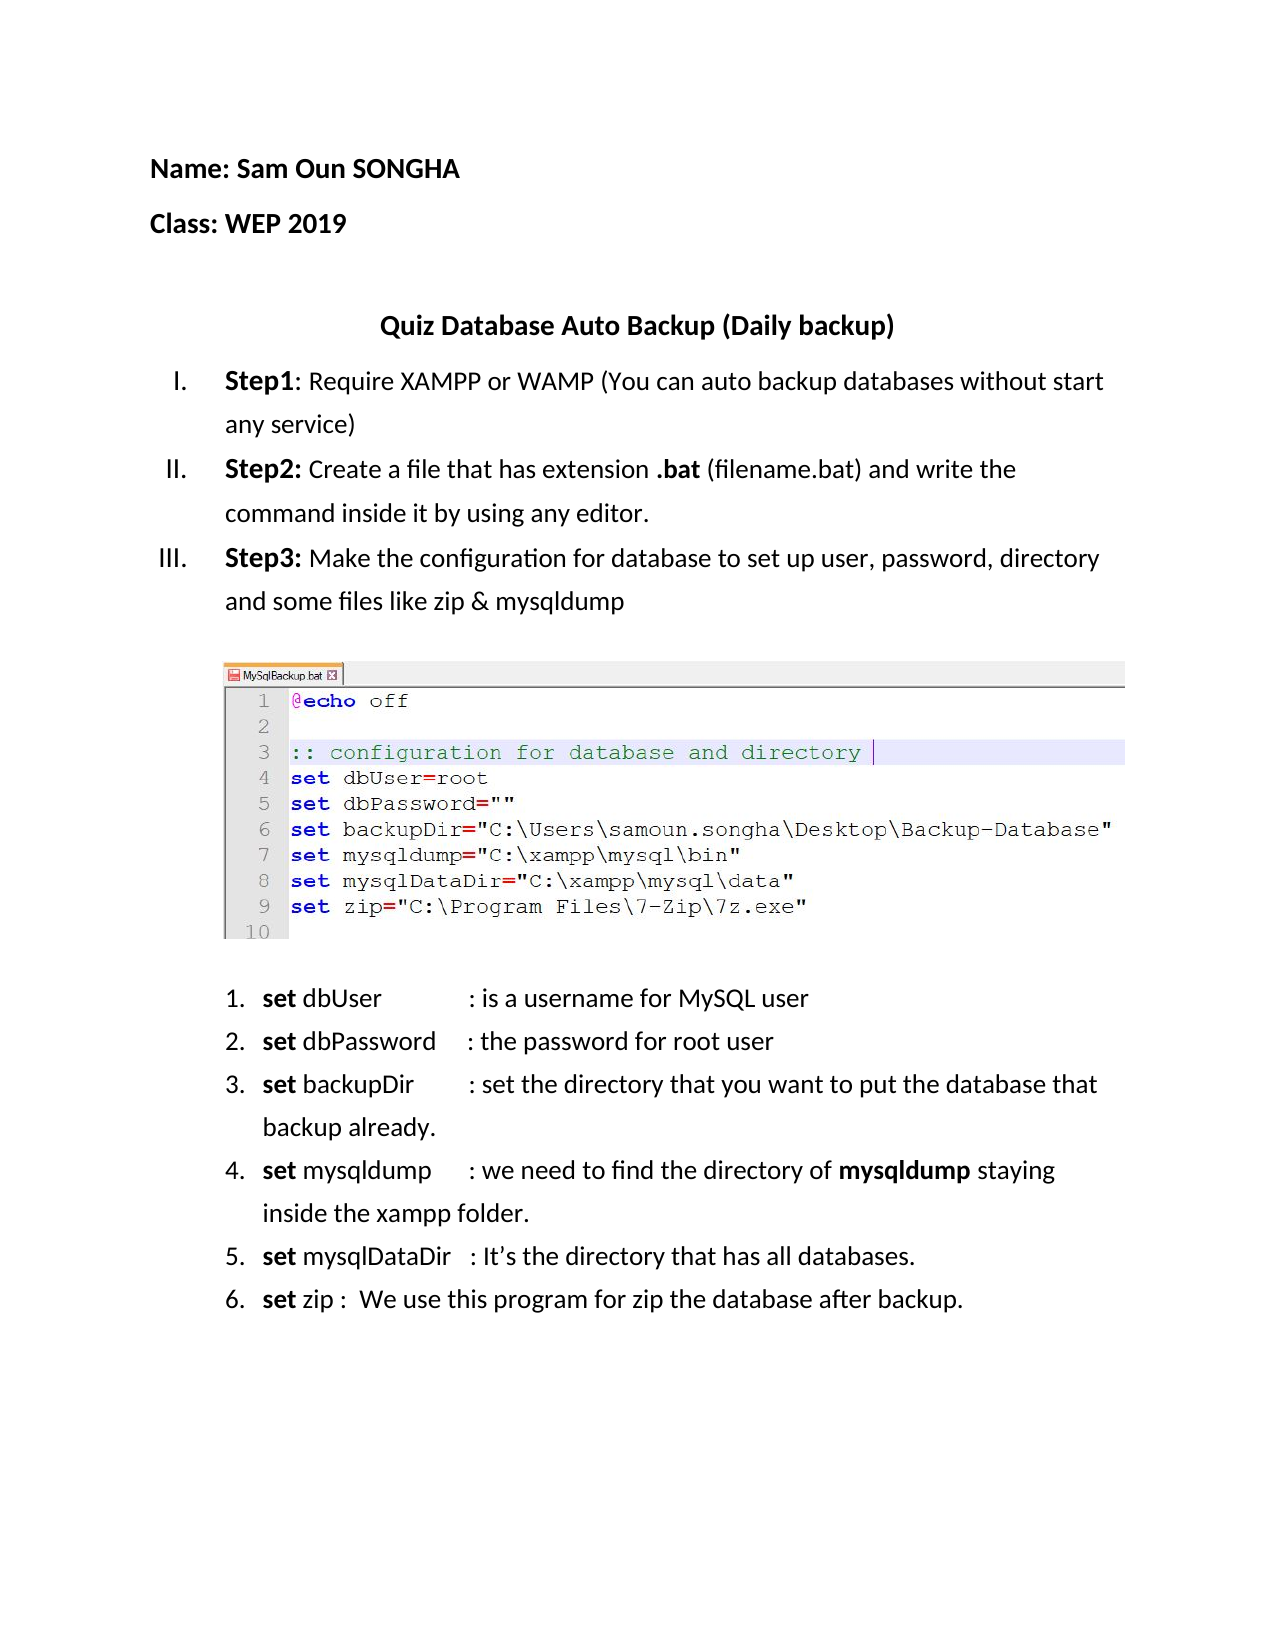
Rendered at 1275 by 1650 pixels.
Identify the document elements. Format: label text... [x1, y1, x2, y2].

picture [222, 661, 1125, 939]
list Step1: Require XAMPP or WAMP (You can auto backup databases without start any service) [187, 362, 1125, 441]
list set dbPassword : the password for root user [225, 1024, 1125, 1057]
list set mysqlDataDir : It’s the directory that has all databases. [225, 1239, 1125, 1272]
list set zip : We use this program for zip the database after backup. [225, 1282, 1125, 1315]
list set mysqldump : we need to find the directory of mysqldump staying inside the xampp folder. [225, 1153, 1125, 1229]
text Name: Sam Oun SONGHA [150, 150, 1125, 186]
text Class: WEP 2019 [150, 205, 1125, 241]
list set backupDir : set the directory that you want to put the database that backup already. [225, 1067, 1125, 1143]
text Quiz Database Auto Backup (Daily backup) [150, 307, 1125, 343]
list set dbUser : is a username for MySQL user [225, 981, 1125, 1014]
list Step2: Create a file that has extension .bat (filename.bat) and write the command inside it by using any editor. [187, 451, 1125, 529]
list Step3: Make the configuration for database to set up user, password, directory and some files like zip & mysqldump [187, 539, 1125, 618]
